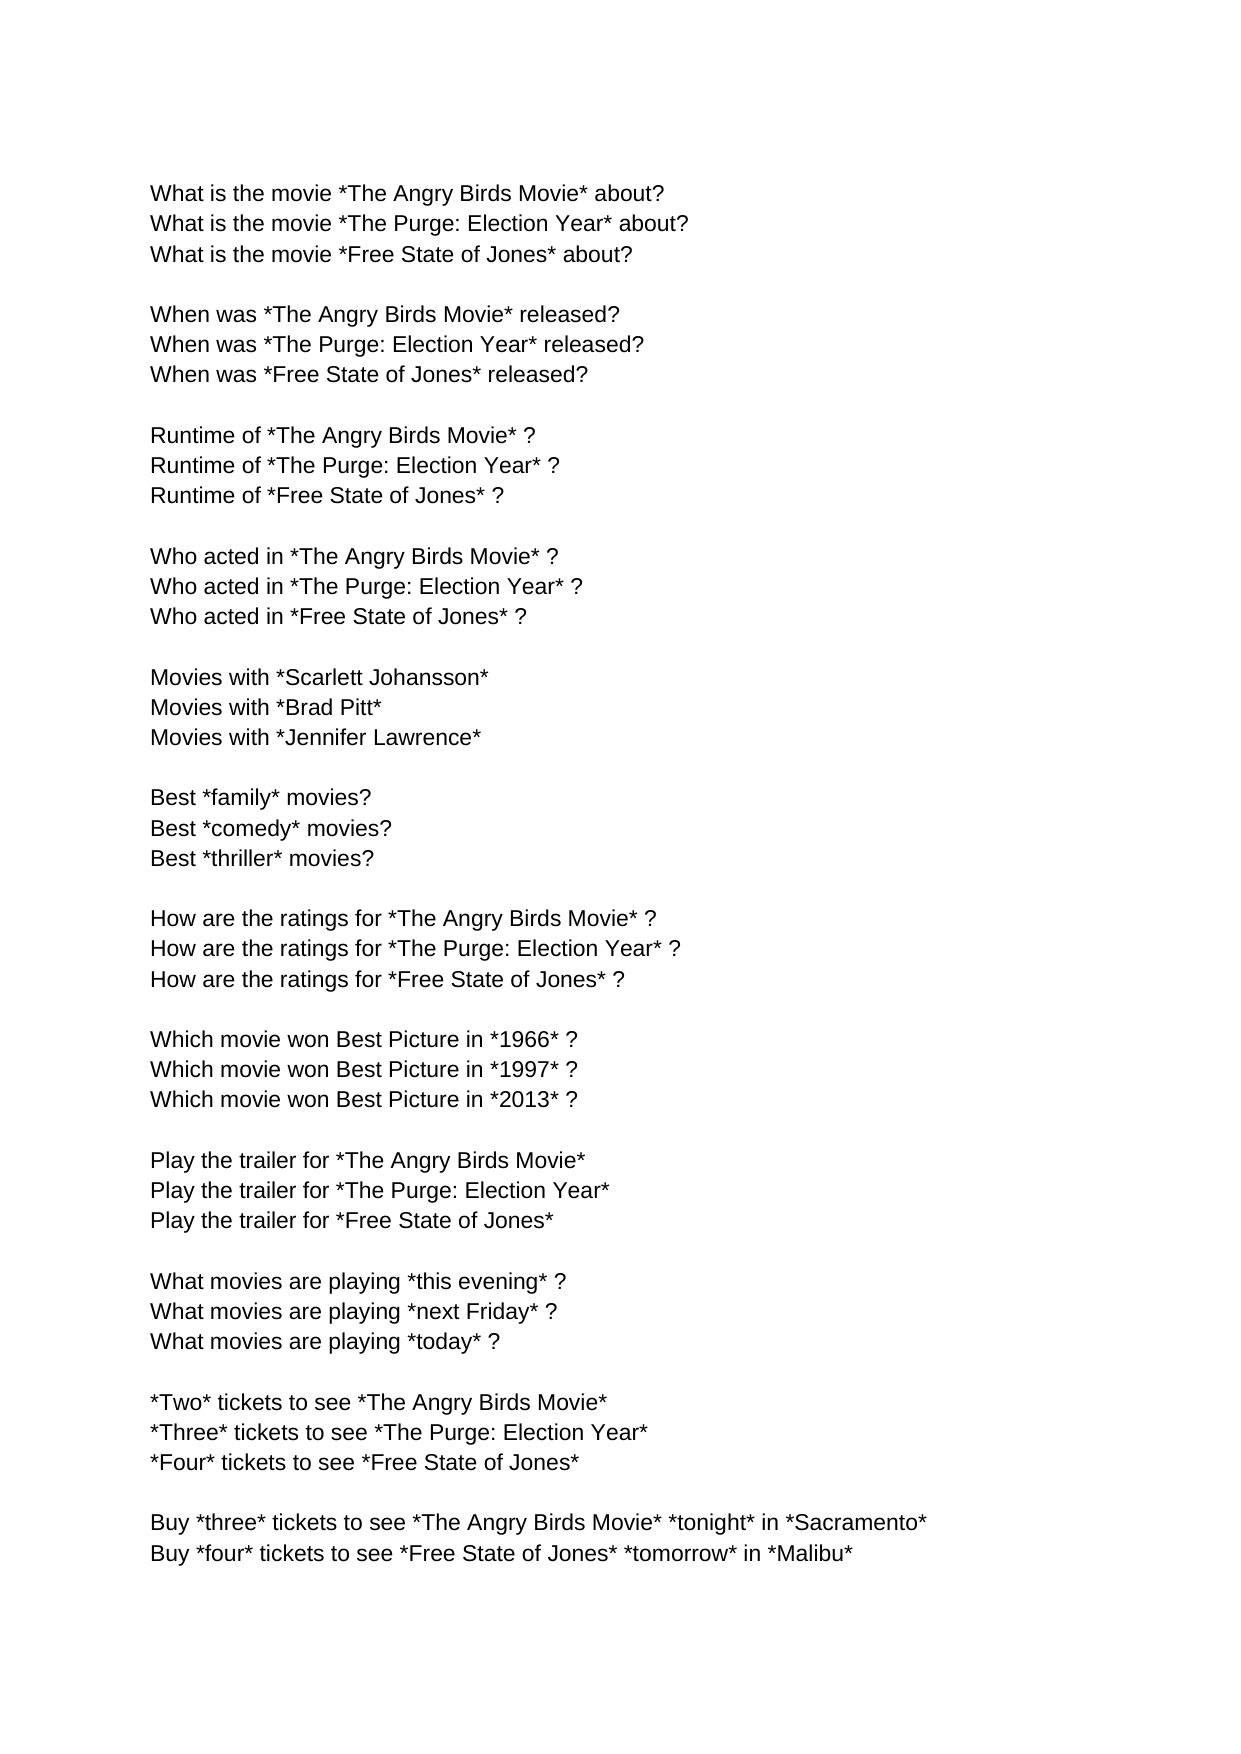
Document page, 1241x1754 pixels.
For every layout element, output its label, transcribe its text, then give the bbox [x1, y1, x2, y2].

text How are the ratings for *The Angry Birds Movie* ? [150, 905, 1090, 932]
text *Two* tickets to see *The Angry Birds Movie* [150, 1388, 1090, 1415]
text When was *The Purge: Election Year* released? [150, 331, 1090, 358]
text How are the ratings for *Free State of Jones* ? [150, 966, 1090, 992]
text What movies are playing *next Friday* ? [150, 1298, 1090, 1324]
text Who acted in *Free State of Jones* ? [150, 603, 1090, 629]
text Buy *four* tickets to see *Free State of Jones* *tomorrow* in *Malibu* [150, 1539, 1090, 1566]
text Play the trailer for *The Purge: Election Year* [150, 1177, 1090, 1203]
text Movies with *Scarlett Johansson* [150, 663, 1090, 690]
text Best *comedy* movies? [150, 814, 1090, 841]
text What is the movie *The Angry Birds Movie* about? [150, 180, 1090, 207]
text Runtime of *Free State of Jones* ? [150, 482, 1090, 509]
text Play the trailer for *The Angry Birds Movie* [150, 1147, 1090, 1173]
text Which movie won Best Picture in *1966* ? [150, 1026, 1090, 1052]
text Movies with *Jennifer Lawrence* [150, 724, 1090, 750]
text What movies are playing *today* ? [150, 1328, 1090, 1354]
text Who acted in *The Angry Birds Movie* ? [150, 543, 1090, 569]
text What is the movie *Free State of Jones* about? [150, 241, 1090, 267]
text When was *The Angry Birds Movie* released? [150, 301, 1090, 327]
text Play the trailer for *Free State of Jones* [150, 1207, 1090, 1234]
text *Four* tickets to see *Free State of Jones* [150, 1449, 1090, 1475]
text Best *thriller* movies? [150, 845, 1090, 871]
text What movies are playing *this evening* ? [150, 1268, 1090, 1294]
text *Three* tickets to see *The Purge: Election Year* [150, 1419, 1090, 1445]
text Which movie won Best Picture in *1997* ? [150, 1056, 1090, 1083]
text Best *family* movies? [150, 784, 1090, 811]
text Buy *three* tickets to see *The Angry Birds Movie* *tonight* in *Sacramento* [150, 1509, 1090, 1536]
text What is the movie *The Purge: Election Year* about? [150, 210, 1090, 237]
text Runtime of *The Angry Birds Movie* ? [150, 422, 1090, 448]
text How are the ratings for *The Purge: Election Year* ? [150, 935, 1090, 962]
text Runtime of *The Purge: Election Year* ? [150, 452, 1090, 478]
text Which movie won Best Picture in *2013* ? [150, 1086, 1090, 1113]
text When was *Free State of Jones* released? [150, 361, 1090, 388]
text Movies with *Brad Pitt* [150, 694, 1090, 720]
text Who acted in *The Purge: Election Year* ? [150, 573, 1090, 599]
